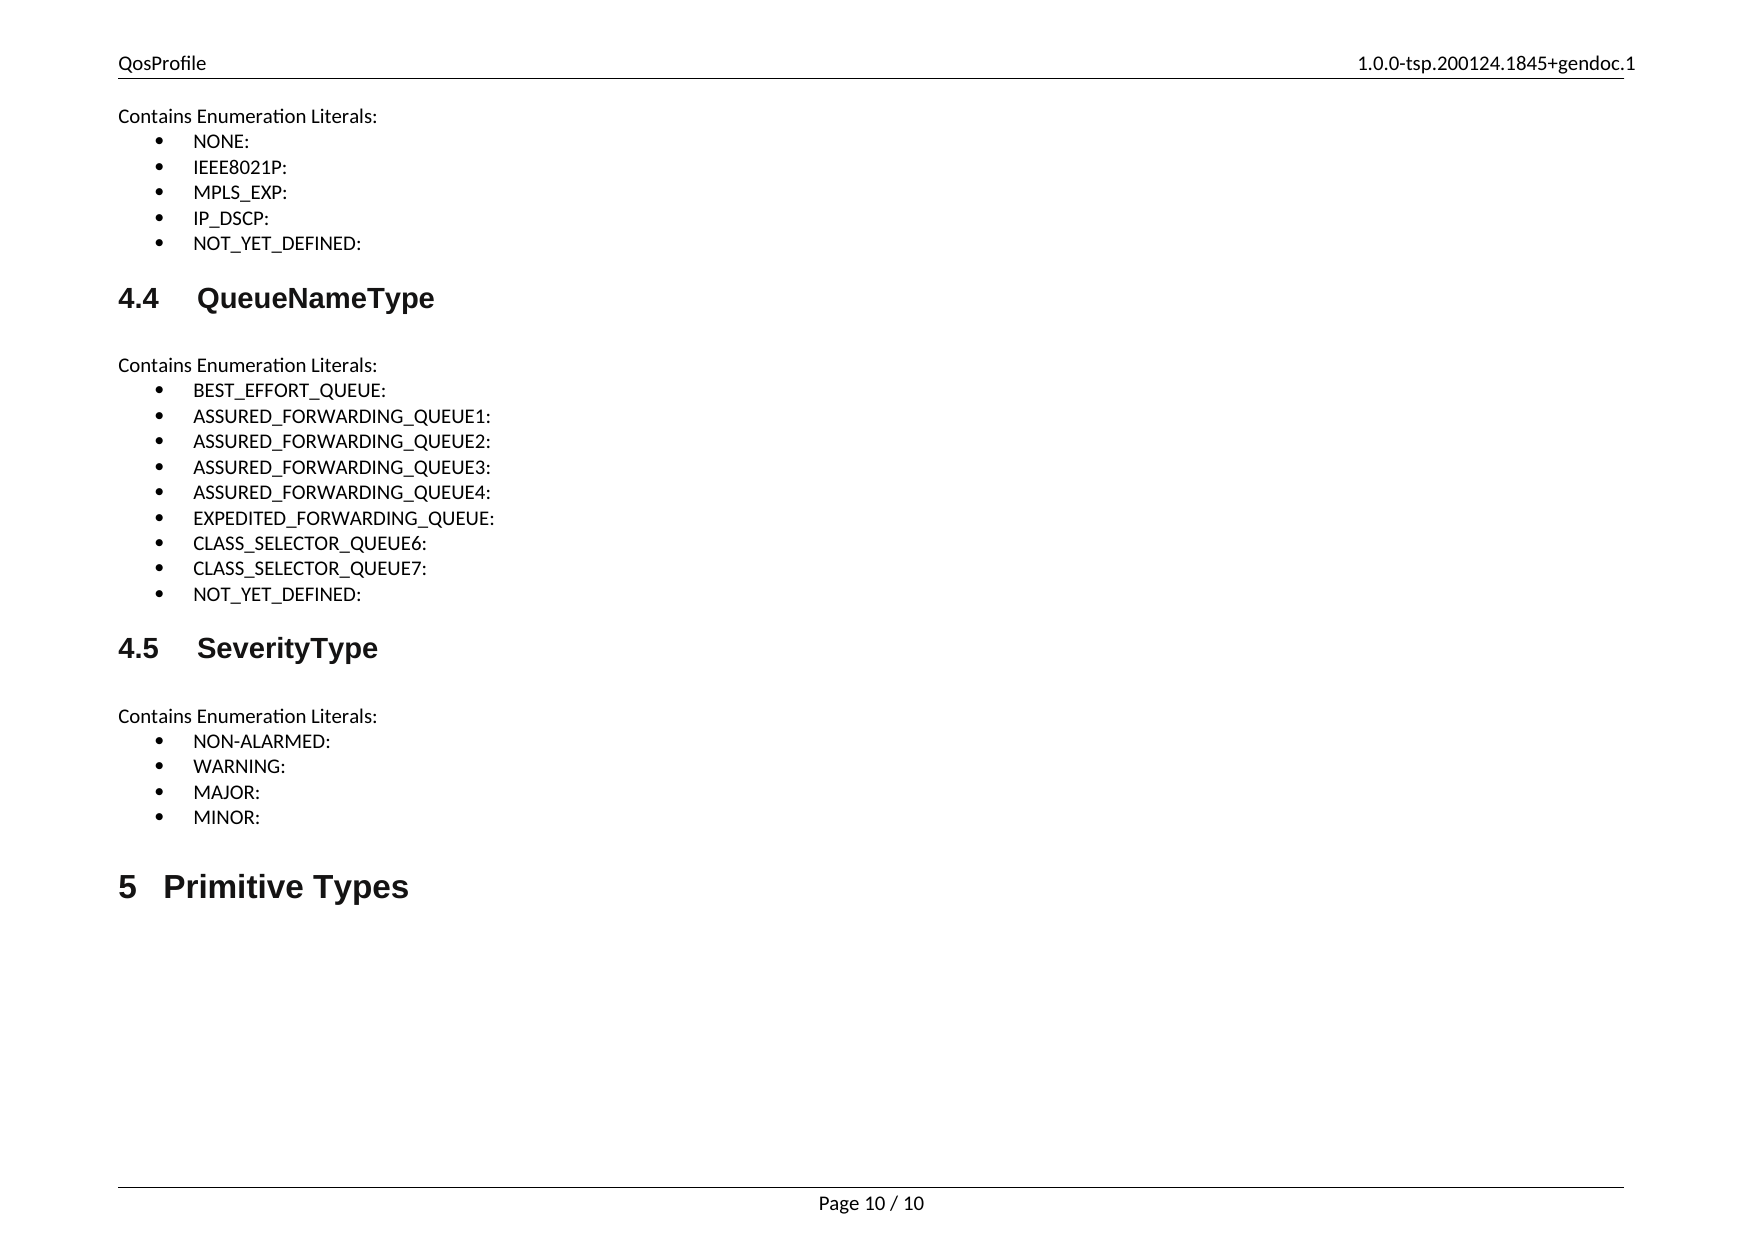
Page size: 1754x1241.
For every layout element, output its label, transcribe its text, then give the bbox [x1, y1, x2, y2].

subtitle SeverityType [118, 631, 1624, 665]
list CLASS_SELECTOR_QUEUE6: [156, 530, 1624, 556]
subtitle Primitive Types [118, 867, 1624, 906]
list ASSURED_FORWARDING_QUEUE1: [156, 403, 1624, 428]
list NONE: [156, 129, 1624, 154]
text Contains Enumeration Literals: [118, 352, 1624, 378]
list BEST_EFFORT_QUEUE: [156, 378, 1624, 403]
list MAJOR: [156, 779, 1624, 804]
list ASSURED_FORWARDING_QUEUE4: [156, 479, 1624, 505]
text Contains Enumeration Literals: [118, 103, 1624, 129]
list IP_DSCP: [156, 205, 1624, 230]
list NOT_YET_DEFINED: [156, 581, 1624, 606]
list ASSURED_FORWARDING_QUEUE3: [156, 454, 1624, 479]
list NON-ALARMED: [156, 728, 1624, 754]
list MINOR: [156, 804, 1624, 830]
list CLASS_SELECTOR_QUEUE7: [156, 556, 1624, 581]
list MPLS_EXP: [156, 179, 1624, 205]
subtitle QueueNameType [118, 281, 1624, 314]
text Contains Enumeration Literals: [118, 703, 1624, 728]
list NOT_YET_DEFINED: [156, 230, 1624, 256]
list EXPEDITED_FORWARDING_QUEUE: [156, 505, 1624, 530]
list WARNING: [156, 754, 1624, 779]
list IEEE8021P: [156, 154, 1624, 179]
list ASSURED_FORWARDING_QUEUE2: [156, 428, 1624, 454]
